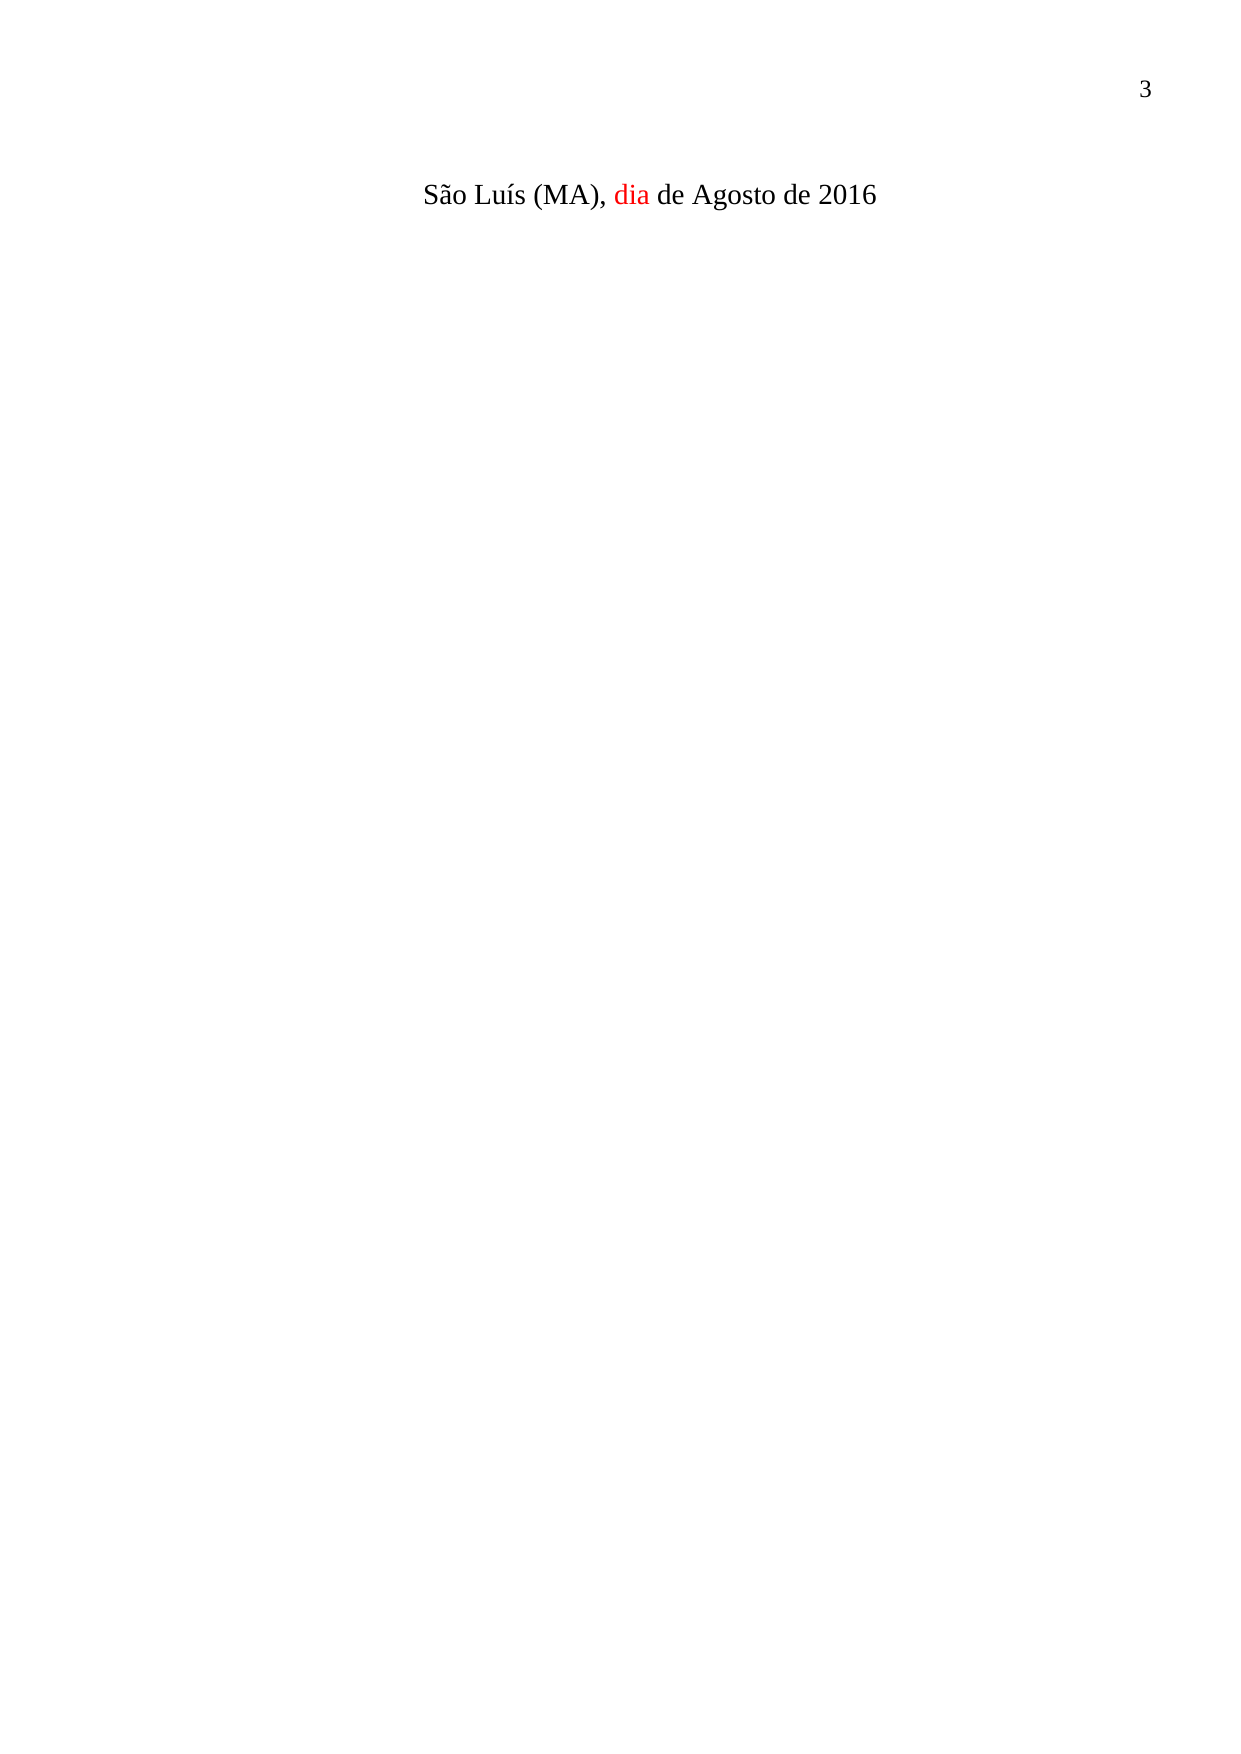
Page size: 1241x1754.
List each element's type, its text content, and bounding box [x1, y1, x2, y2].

text São Luís (MA), dia de Agosto de 2016 [148, 177, 1152, 211]
